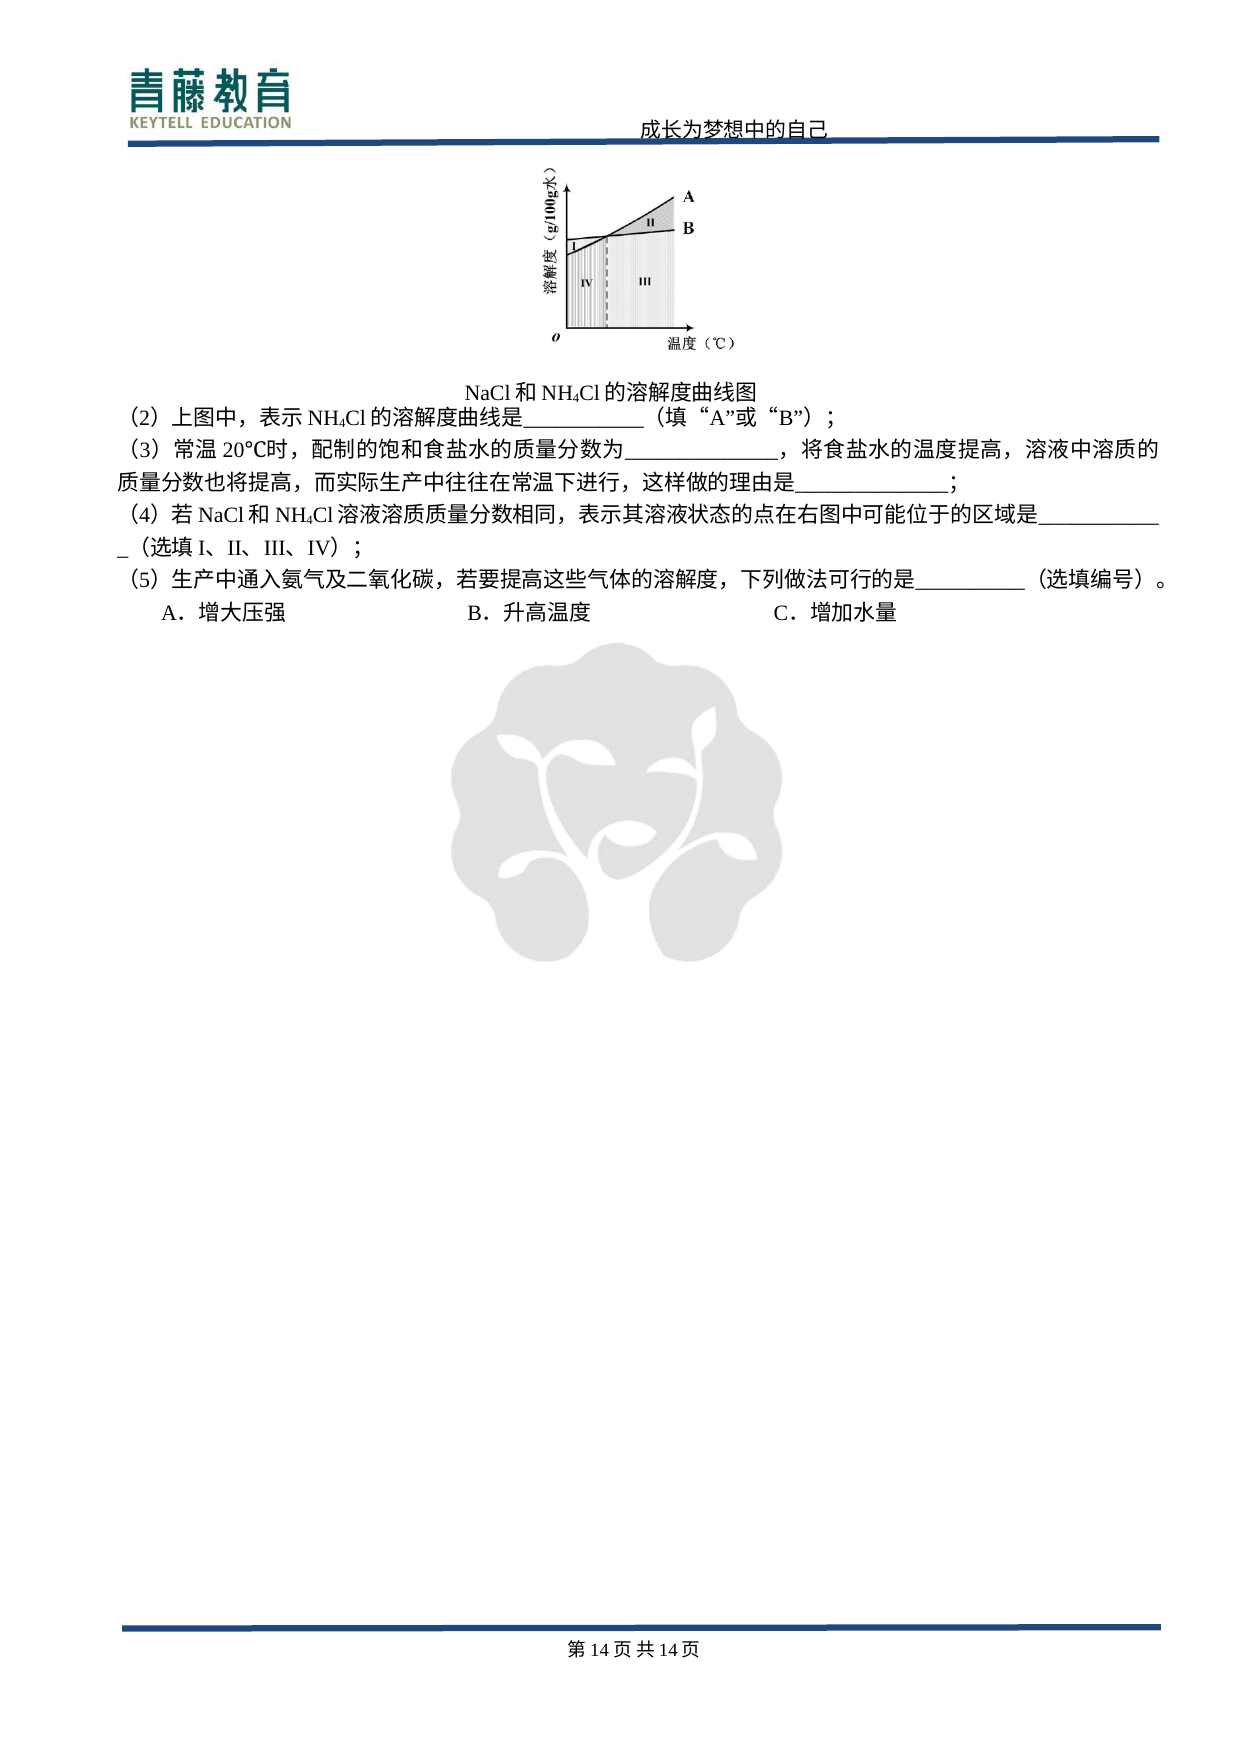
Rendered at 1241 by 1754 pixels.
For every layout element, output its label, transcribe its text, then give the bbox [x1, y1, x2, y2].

text A．增大压强 B．升高温度 C．增加水量 [117, 594, 1159, 627]
text （3）常温20℃时，配制的饱和食盐水的质量分数为______________，将食盐水的温度提高，溶液中溶质的质量分数也将提高，而实际生产中往往在常温下进行，这样做的理由是______________； [117, 432, 1159, 497]
picture [113, 51, 303, 134]
text （2）上图中，表示NH4Cl的溶解度曲线是___________（填“A”或“B”）； [117, 399, 1159, 432]
text （4）若NaCl和NH4Cl溶液溶质质量分数相同，表示其溶液状态的点在右图中可能位于的区域是____________（选填I、II、III、IV）； [117, 497, 1159, 562]
text （5）生产中通入氨气及二氧化碳，若要提高这些气体的溶解度，下列做法可行的是__________（选填编号）。 [117, 562, 1159, 594]
picture [529, 155, 747, 353]
